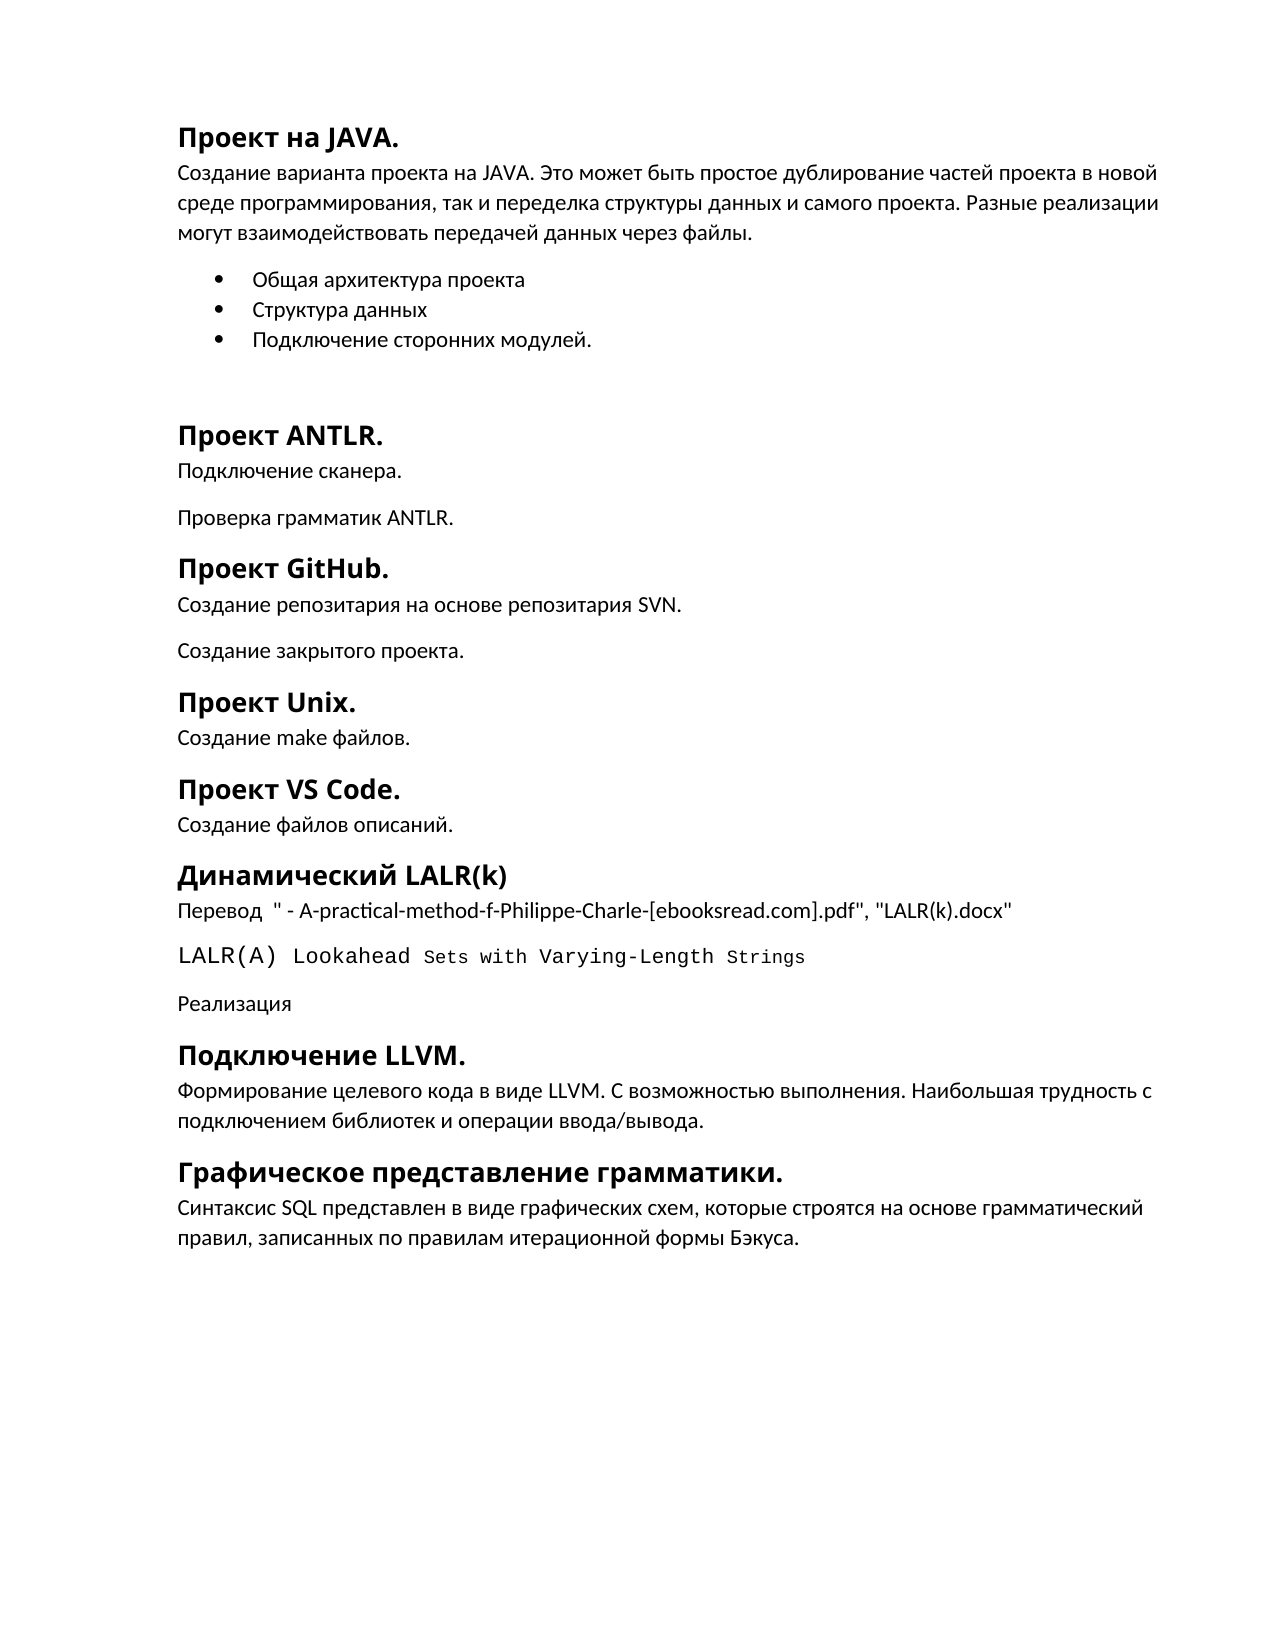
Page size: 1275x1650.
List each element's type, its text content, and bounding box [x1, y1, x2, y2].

text Создание файлов описаний. [177, 810, 1186, 838]
text Создание варианта проекта на JAVA. Это может быть простое дублирование частей проекта в новой среде программирования, так и переделка структуры данных и самого проекта. Разные реализации могут взаимодействовать передачей данных через файлы. [177, 158, 1186, 246]
list Общая архитектура проекта [215, 265, 1186, 293]
subtitle Проект VS Code. [177, 770, 1186, 807]
subtitle Проект GitHub. [177, 550, 1186, 587]
subtitle Графическое представление грамматики. [177, 1153, 1186, 1190]
text Создание закрытого проекта. [177, 637, 1186, 665]
subtitle Проект ANTLR. [177, 416, 1186, 453]
subtitle Подключение LLVM. [177, 1036, 1186, 1073]
subtitle Проект Unix. [177, 683, 1186, 720]
text Создание make файлов. [177, 723, 1186, 751]
subtitle Динамический LALR(k) [177, 857, 1186, 894]
list Подключение сторонних модулей. [215, 326, 1186, 354]
text Реализация [177, 989, 1186, 1017]
text Подключение сканера. [177, 456, 1186, 484]
text LALR(A) Lookahead Sets with Varying-Length Strings [177, 943, 1186, 971]
list Структура данных [215, 295, 1186, 323]
subtitle Проект на JAVA. [177, 118, 1186, 155]
text Формирование целевого кода в виде LLVM. С возможностью выполнения. Наибольшая трудность с подключением библиотек и операции ввода/вывода. [177, 1076, 1186, 1134]
text Создание репозитария на основе репозитария SVN. [177, 590, 1186, 618]
text Синтаксис SQL представлен в виде графических схем, которые строятся на основе грамматический правил, записанных по правилам итерационной формы Бэкуса. [177, 1193, 1186, 1251]
text Перевод " - A-practical-method-f-Philippe-Charle-[ebooksread.com].pdf", "LALR(k).docx" [177, 897, 1186, 925]
text Проверка грамматик ANTLR. [177, 503, 1186, 531]
